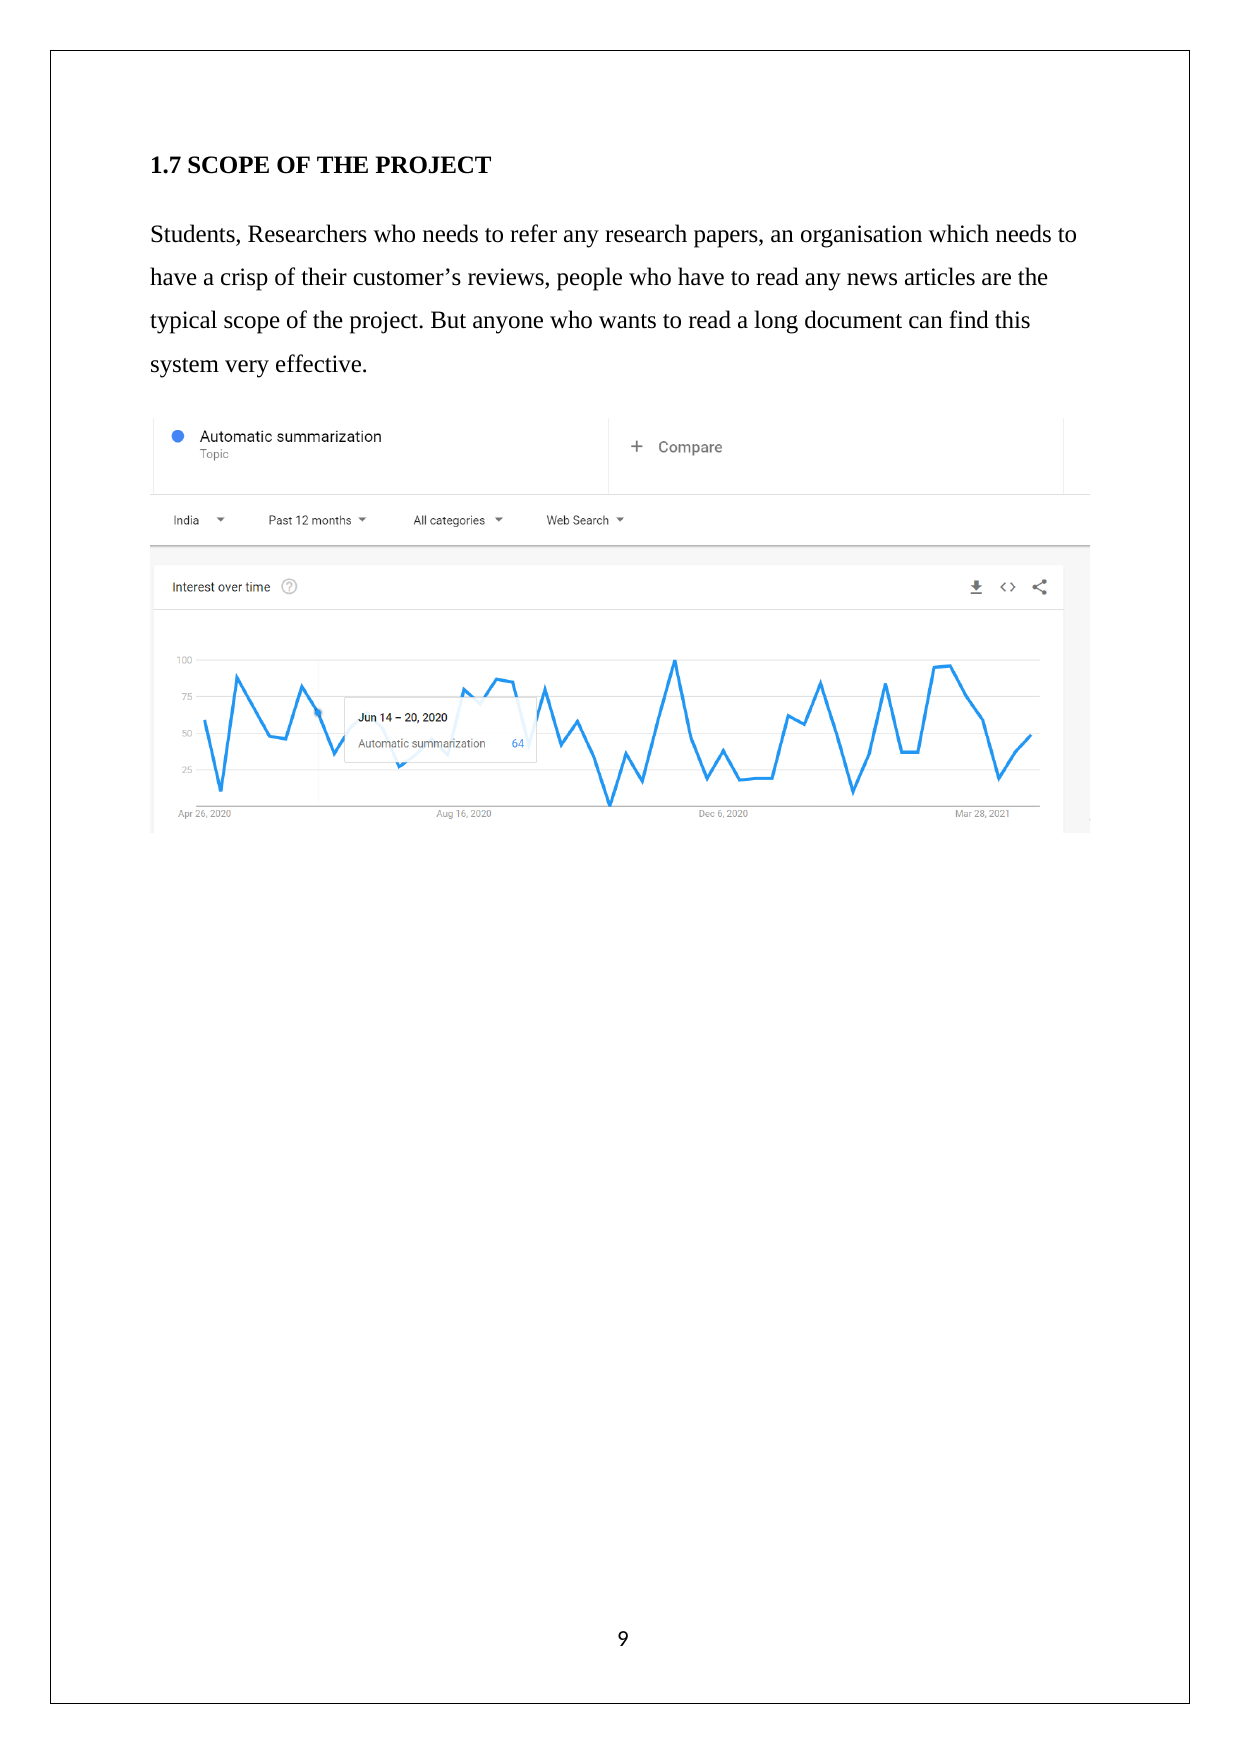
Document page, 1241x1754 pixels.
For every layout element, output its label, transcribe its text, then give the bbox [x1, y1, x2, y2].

text 1.7 SCOPE OF THE PROJECT [150, 150, 1090, 179]
picture [150, 418, 1091, 833]
text Students, Researchers who needs to refer any research papers, an organisation which needs to have a crisp of their customer’s reviews, people who have to read any news articles are the typical scope of the project. But anyone who wants to read a long document can find this system very effective. [150, 219, 1090, 377]
